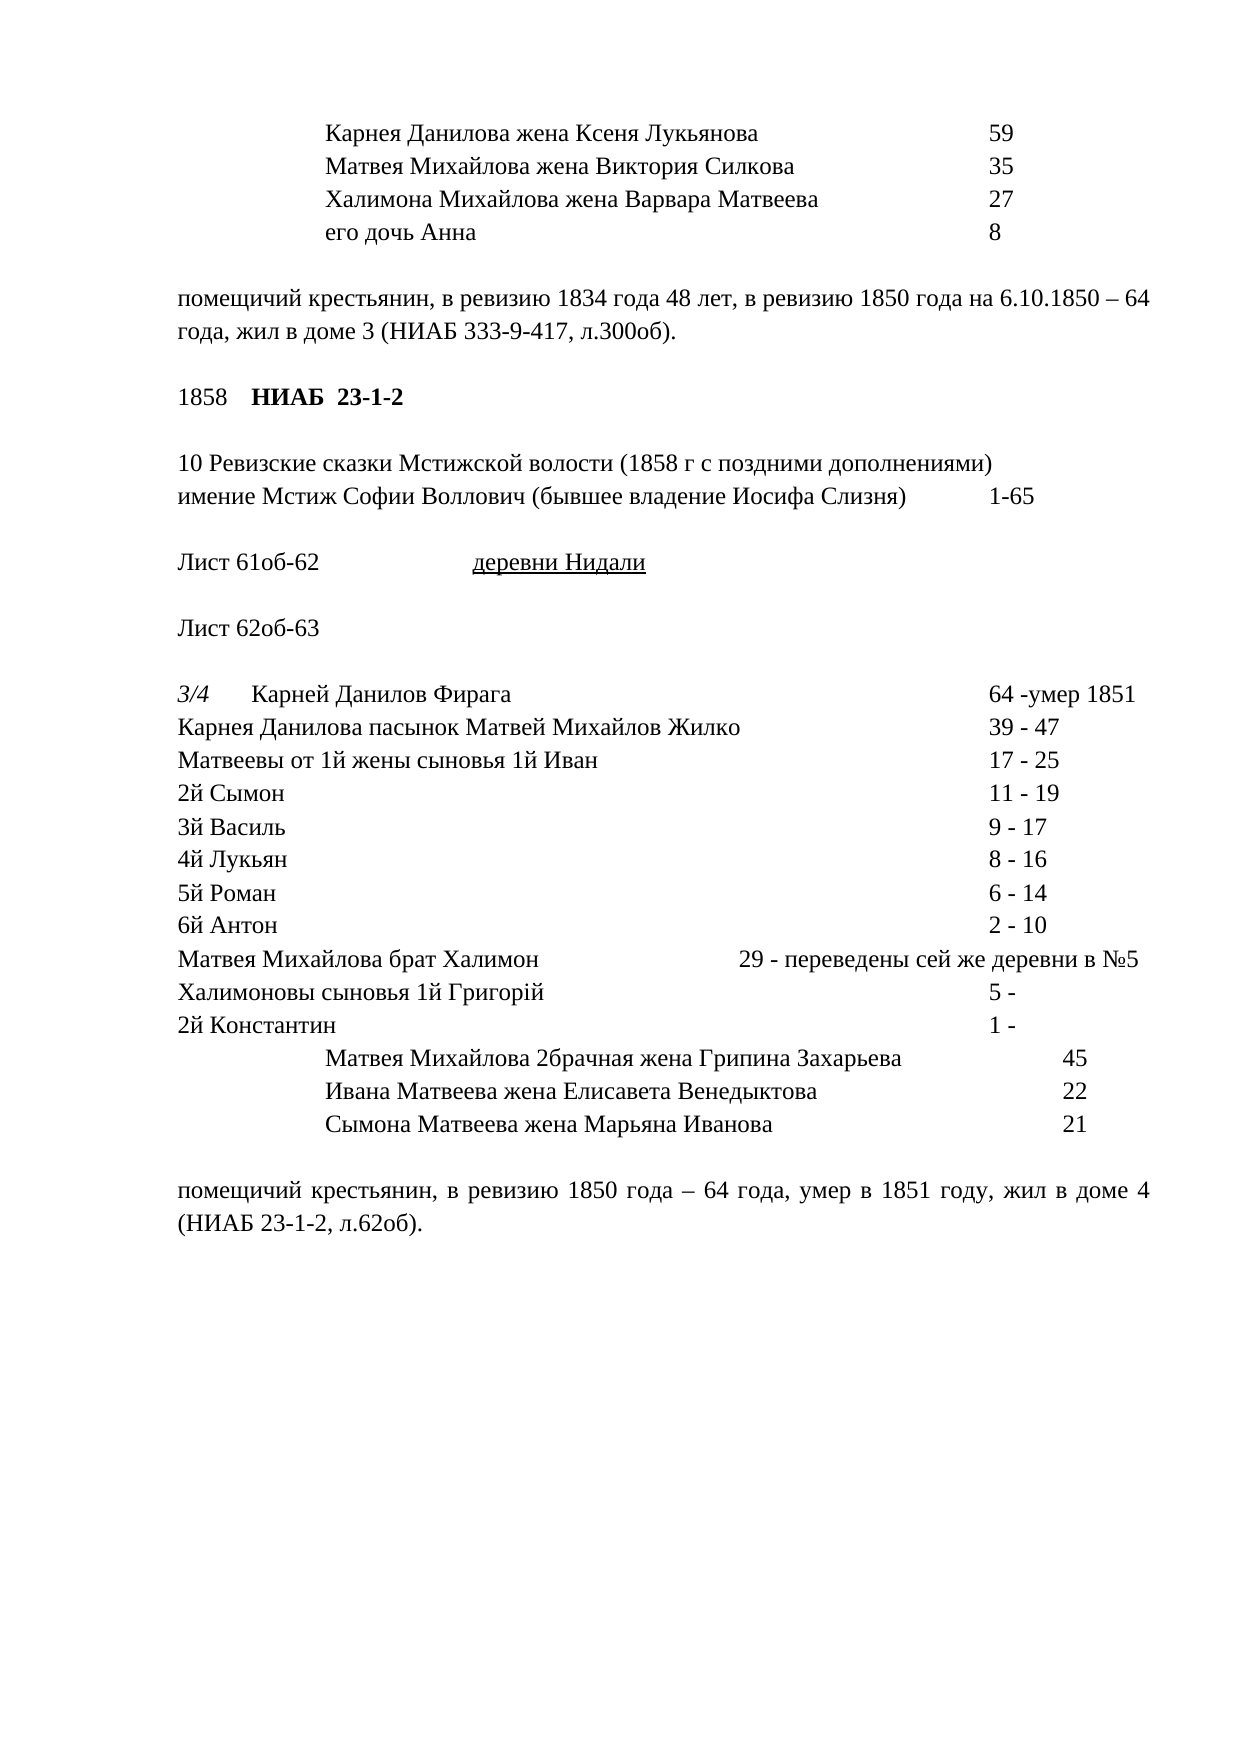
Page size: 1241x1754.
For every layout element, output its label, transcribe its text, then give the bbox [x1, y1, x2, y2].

text Матвея Михайлова жена Виктория Силкова 35 [177, 151, 1152, 180]
text 2й Константин 1 - [177, 1010, 1152, 1038]
text помещичий крестьянин, в ревизию 1850 года – 64 года, умер в 1851 году, жил в доме 4 (НИАБ 23-1-2, л.62об). [177, 1175, 1152, 1237]
text 6й Антон 2 - 10 [177, 911, 1152, 939]
text Сымона Матвеева жена Марьяна Иванова 21 [177, 1109, 1152, 1137]
text Матвеевы от 1й жены сыновья 1й Иван 17 - 25 [177, 746, 1152, 774]
text Ивана Матвеева жена Елисавета Венедыктова 22 [177, 1076, 1152, 1104]
text Карнея Данилова жена Ксеня Лукьянова 59 [177, 118, 1152, 147]
text 5й Роман 6 - 14 [177, 878, 1152, 906]
text 3й Василь 9 - 17 [177, 812, 1152, 840]
text 1858 НИАБ 23-1-2 [177, 382, 1152, 411]
text Лист 61об-62 деревни Нидали [177, 547, 1152, 576]
text Халимона Михайлова жена Варвара Матвеева 27 [177, 184, 1152, 213]
text Халимоновы сыновья 1й Григорiй 5 - [177, 977, 1152, 1005]
text Матвея Михайлова 2брачная жена Грипина Захарьева 45 [177, 1043, 1152, 1071]
text Карнея Данилова пасынок Матвей Михайлов Жилко 39 - 47 [177, 712, 1152, 741]
text 2й Сымон 11 - 19 [177, 778, 1152, 807]
text его дочь Анна 8 [177, 217, 1152, 246]
text 10 Ревизские сказки Мстижской волости (1858 г с поздними дополнениями) [177, 448, 1152, 477]
text 4й Лукьян 8 - 16 [177, 844, 1152, 873]
text 3/4 Карней Данилов Фирага 64 -умер 1851 [177, 679, 1152, 708]
text Лист 62об-63 [177, 613, 1152, 642]
text помещичий крестьянин, в ревизию 1834 года 48 лет, в ревизию 1850 года на 6.10.1850 – 64 года, жил в доме 3 (НИАБ 333-9-417, л.300об). [177, 283, 1152, 345]
text Матвея Михайлова брат Халимон 29 - переведены сей же деревни в №5 [177, 944, 1152, 972]
text имение Мстиж Софии Воллович (бывшее владение Иосифа Слизня) 1-65 [177, 481, 1152, 510]
